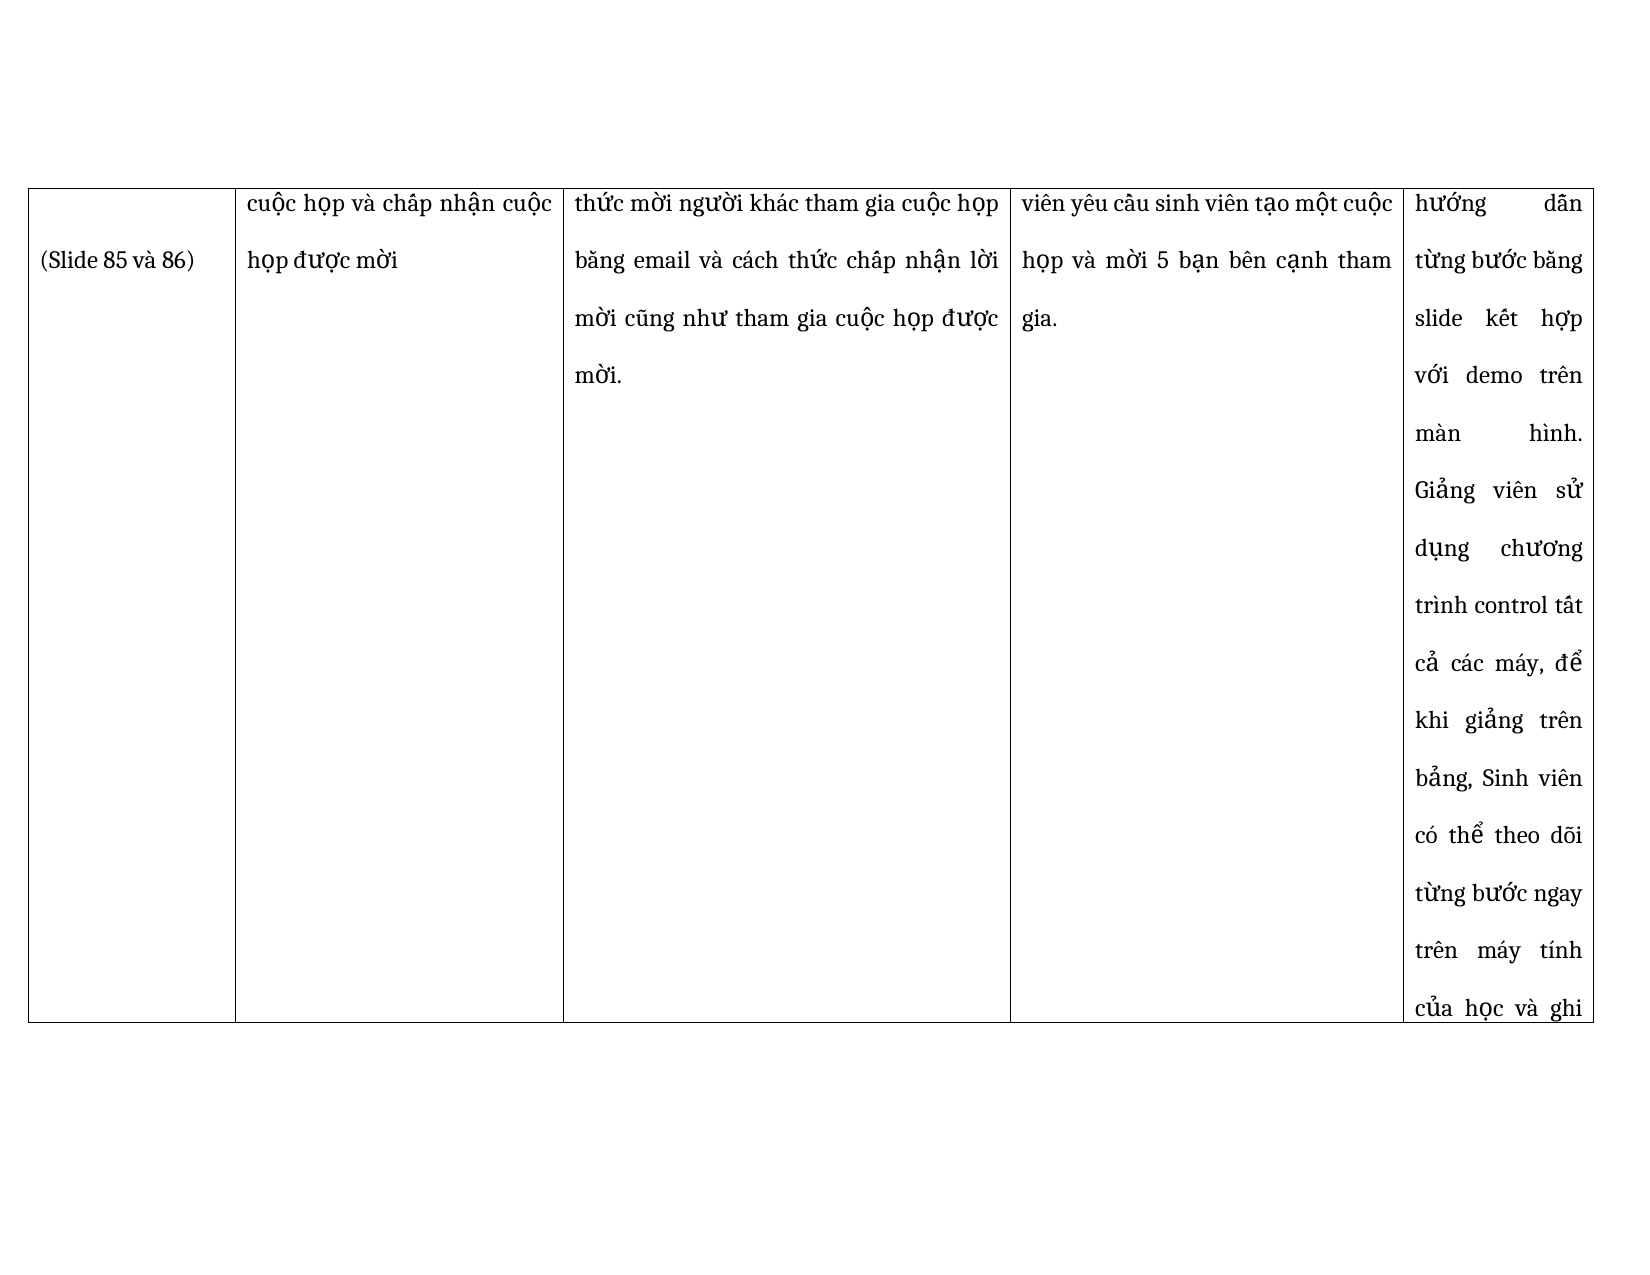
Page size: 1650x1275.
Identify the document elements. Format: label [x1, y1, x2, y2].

table_cell [564, 189, 1010, 1022]
table_cell [29, 189, 235, 1022]
table_cell [236, 189, 563, 1022]
table_cell [1404, 189, 1593, 1022]
table_cell [1011, 189, 1403, 1022]
